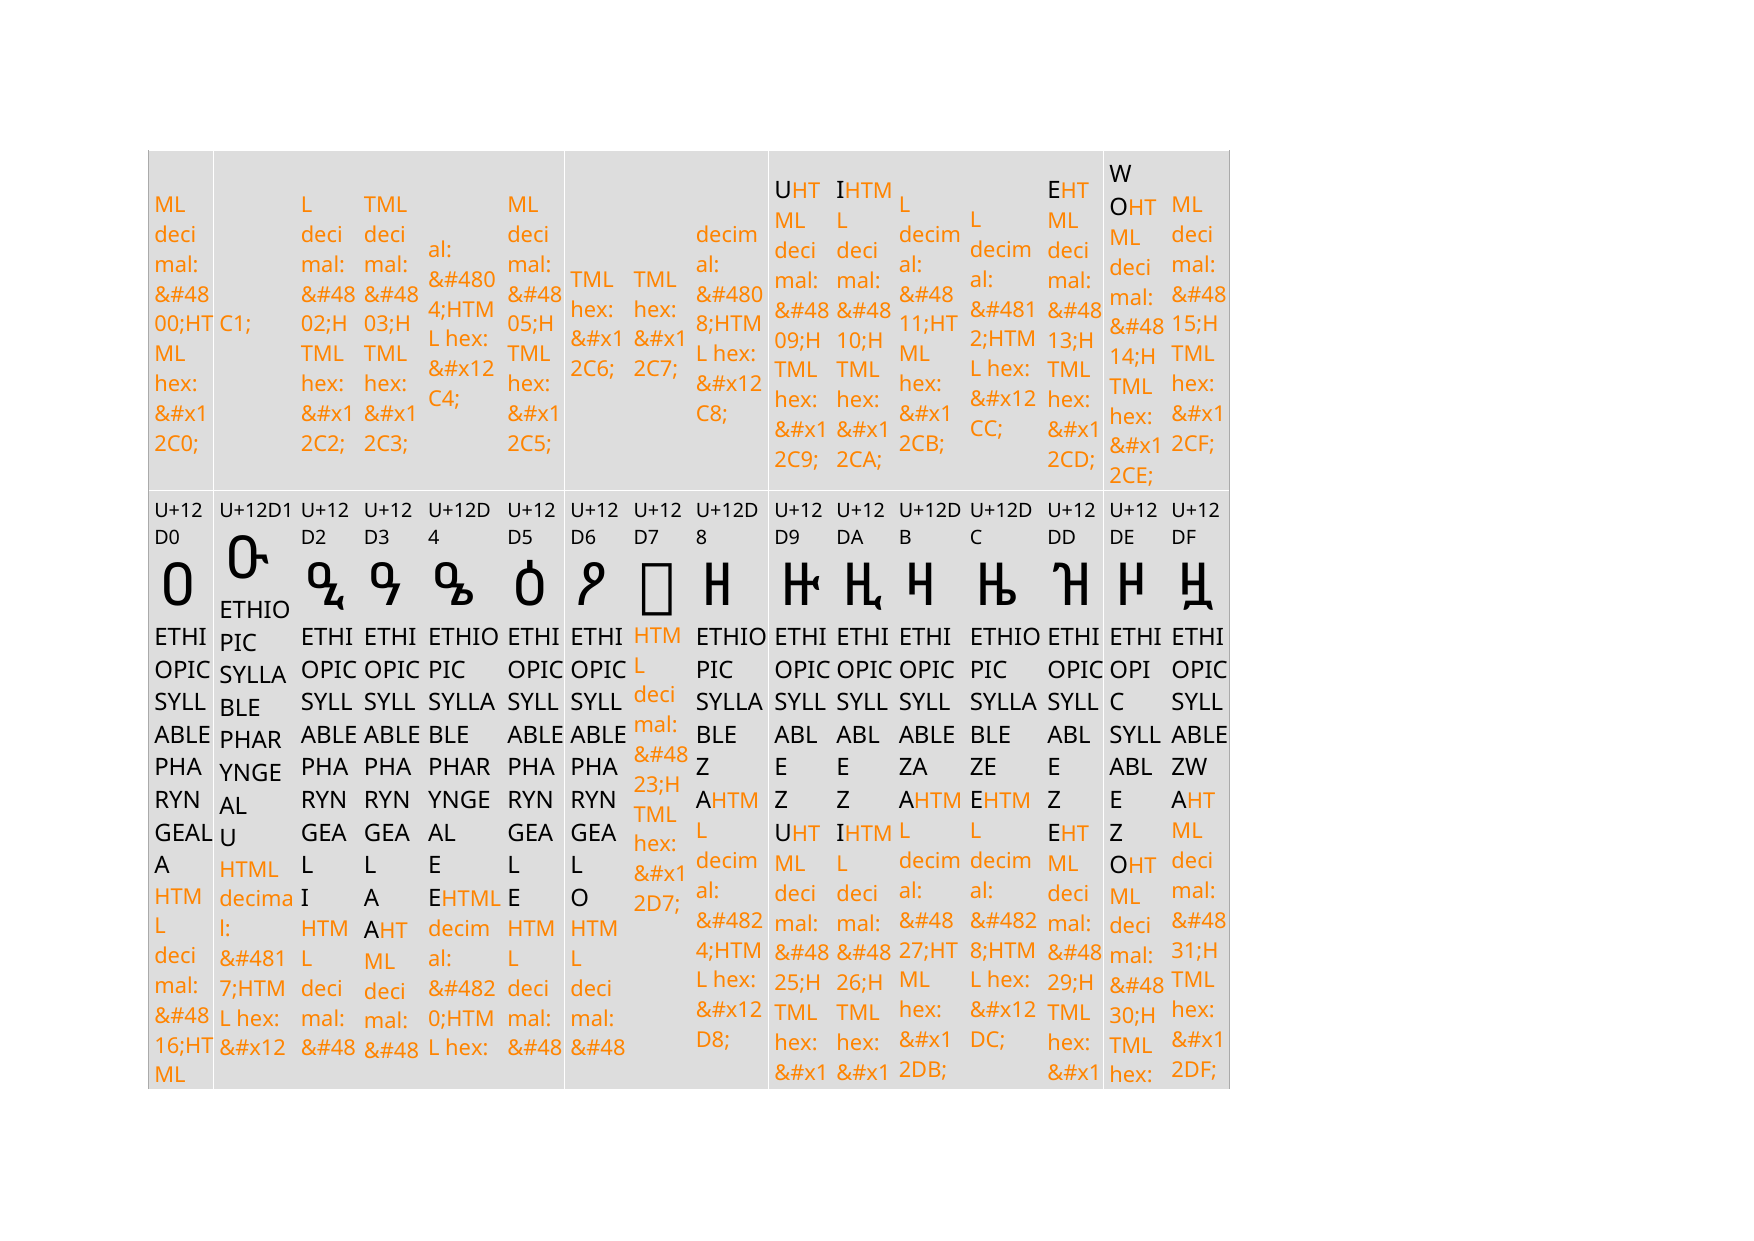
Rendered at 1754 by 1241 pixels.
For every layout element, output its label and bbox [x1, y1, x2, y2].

table_cell [690, 491, 768, 1089]
table_cell [295, 151, 358, 490]
table_cell [295, 491, 358, 1089]
table_cell [565, 151, 628, 490]
table_cell [422, 491, 501, 1089]
table_cell [690, 151, 768, 490]
table_cell [893, 491, 964, 1089]
table_cell [358, 491, 422, 1089]
table_cell [358, 151, 422, 490]
table_cell [964, 151, 1041, 490]
table_cell [893, 151, 964, 490]
table_cell [149, 151, 213, 490]
table_cell [1166, 151, 1229, 490]
table_cell [831, 151, 893, 490]
table_cell [1104, 151, 1166, 490]
table_cell [769, 491, 831, 1089]
table_cell [628, 491, 690, 1089]
table_cell [1041, 491, 1103, 1089]
table_cell [769, 151, 831, 490]
table_cell [831, 491, 893, 1089]
table_cell [1166, 491, 1229, 1089]
table_cell [422, 151, 501, 490]
table_cell [214, 491, 295, 1089]
table_cell [214, 151, 295, 490]
table_cell [1041, 151, 1103, 490]
table_cell [628, 151, 690, 490]
table_cell [1104, 491, 1166, 1089]
table_cell [565, 491, 628, 1089]
table_cell [149, 491, 213, 1089]
table_cell [501, 151, 564, 490]
table_cell [501, 491, 564, 1089]
table_cell [964, 491, 1041, 1089]
